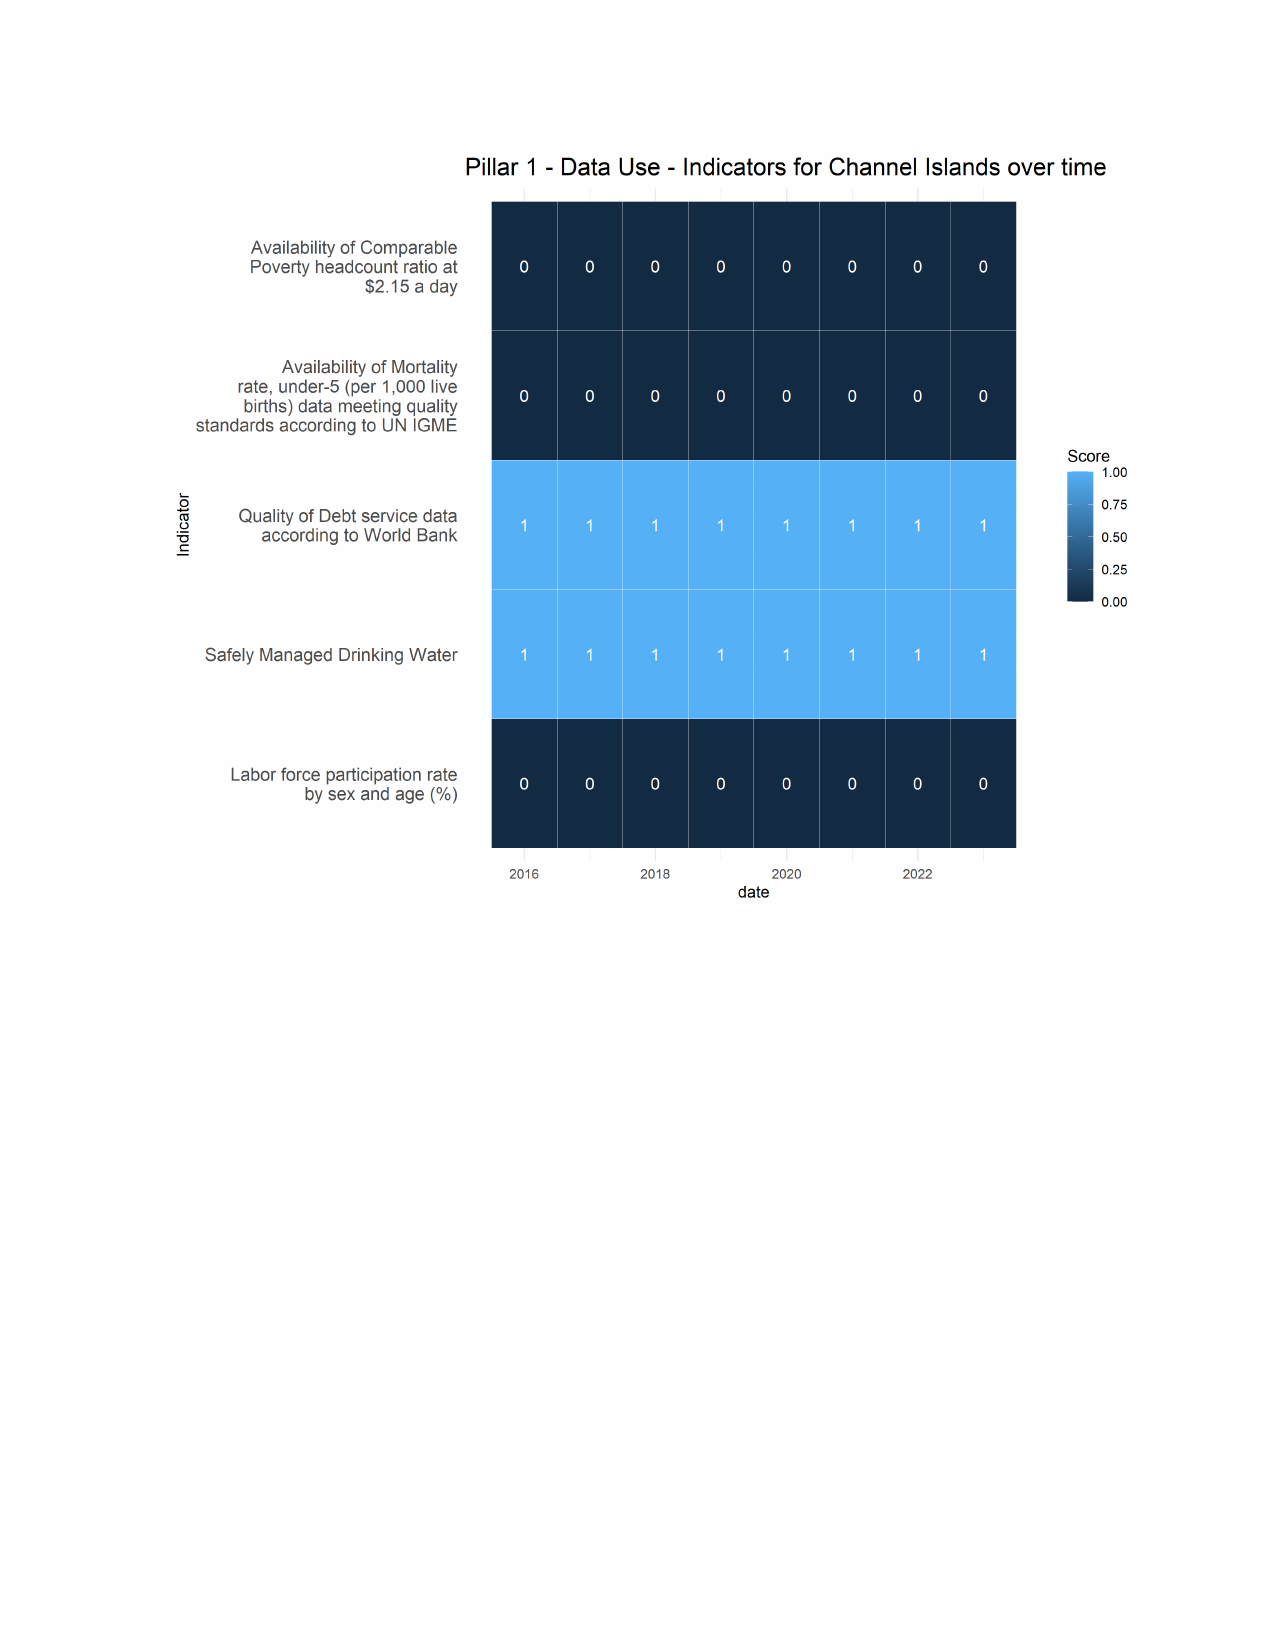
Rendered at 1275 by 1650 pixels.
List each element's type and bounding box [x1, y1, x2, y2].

picture [168, 150, 1144, 909]
